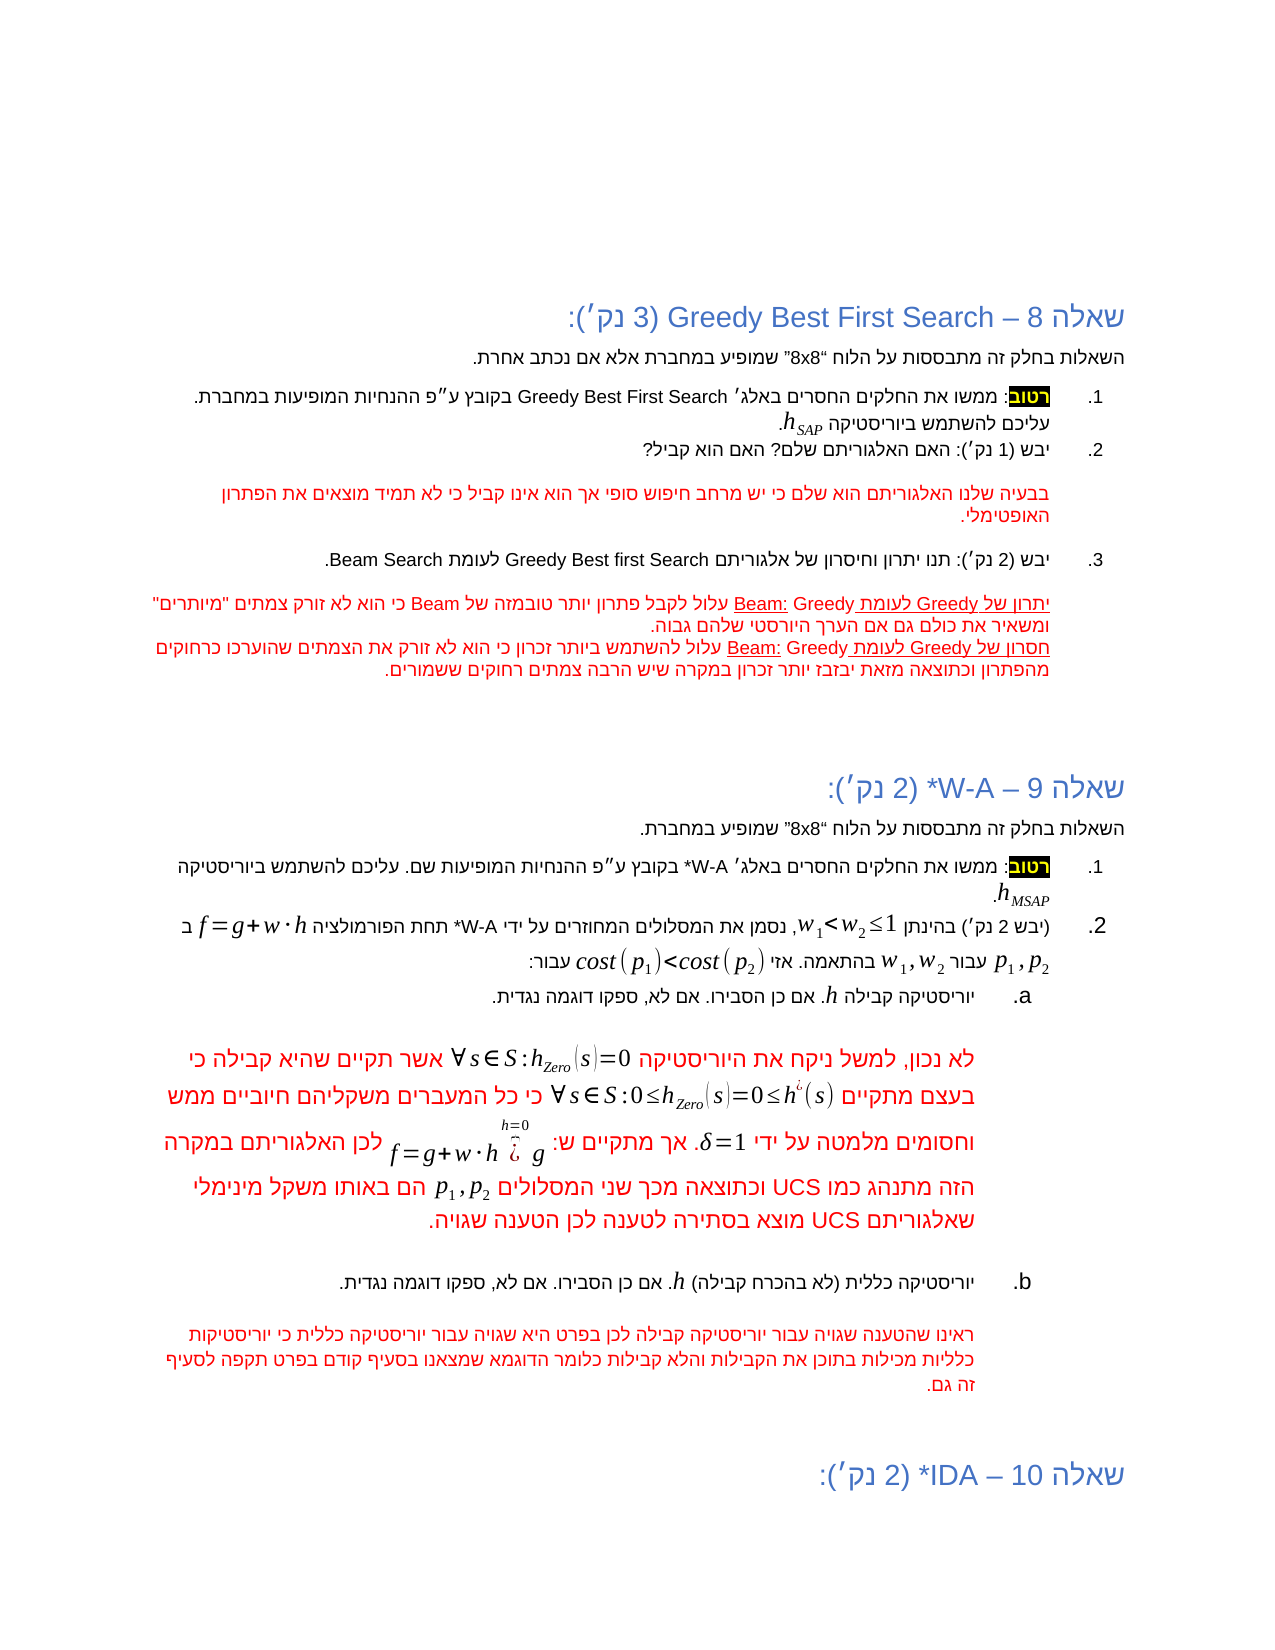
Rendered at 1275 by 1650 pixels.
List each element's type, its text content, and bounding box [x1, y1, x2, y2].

list יבש (2 נק׳): תנו יתרון וחיסרון של אלגוריתם Greedy Best first Search לעומת Beam Search. [150, 549, 1087, 571]
subtitle שאלה 10 – IDA* (2 נק׳): [150, 1457, 1125, 1491]
list בבעיה שלנו האלגוריתם הוא שלם כי יש מרחב חיפוש סופי אך הוא אינו קביל כי לא תמיד מוצאים את הפתרון האופטימלי. [150, 483, 1050, 527]
list יוריסטיקה כללית (לא בהכרח קבילה) . אם כן הסבירו. אם לא, ספקו דוגמה נגדית. [150, 1267, 1012, 1295]
subtitle שאלה 9 – W-A* (2 נק׳): [150, 771, 1125, 804]
subtitle שאלה 8 – Greedy Best First Search (3 נק׳): [150, 300, 1125, 333]
list לא נכון, למשל ניקח את היוריסטיקה אשר תקיים שהיא קבילה כי בעצם מתקיים כי כל המעברים משקליהם חיוביים ממש וחסומים מלמטה על ידי . אך מתקיים ש: לכן האלגוריתם במקרה הזה מתנהג כמו UCS וכתוצאה מכך שני המסלולים הם באותו משקל מינימלי שאלגוריתם UCS מוצא בסתירה לטענה לכן הטענה שגויה. [150, 1043, 975, 1233]
list (יבש 2 נק׳) בהינתן , נסמן את המסלולים המחוזרים על ידי W-A* תחת הפורמולציה ב עבור בהתאמה. אזי עבור: [150, 910, 1087, 978]
list יבש (1 נק׳): האם האלגוריתם שלם? האם הוא קביל? [150, 439, 1087, 461]
list חסרון של Greedy לעומת Beam: Greedy עלול להשתמש ביותר זכרון כי הוא לא זורק את הצמתים שהוערכו כרחוקים מהפתרון וכתוצאה מזאת יבזבז יותר זכרון במקרה שיש הרבה צמתים רחוקים ששמורים. [150, 637, 1050, 681]
list יתרון של Greedy לעומת Beam: Greedy עלול לקבל פתרון יותר טובמזה של Beam כי הוא לא זורק צמתים "מיותרים" ומשאיר את כולם גם אם הערך היורסטי שלהם גבוה. [150, 593, 1050, 637]
text השאלות בחלק זה מתבססות על הלוח “8x8” שמופיע במחברת אלא אם נכתב אחרת. [150, 347, 1125, 368]
list ראינו שהטענה שגויה עבור יוריסטיקה קבילה לכן בפרט היא שגויה עבור יוריסטיקה כללית כי יוריסטיקות כלליות מכילות בתוכן את הקבילות והלא קבילות כלומר הדוגמא שמצאנו בסעיף קודם בפרט תקפה לסעיף זה גם. [150, 1324, 975, 1395]
list יוריסטיקה קבילה . אם כן הסבירו. אם לא, ספקו דוגמה נגדית. [150, 982, 1012, 1009]
text השאלות בחלק זה מתבססות על הלוח “8x8” שמופיע במחברת. [150, 817, 1125, 839]
list רטוב: ממשו את החלקים החסרים באלג׳ W-A* בקובץ ע״פ ההנחיות המופיעות שם. עליכם להשתמש ביוריסטיקה . [150, 856, 1087, 909]
list רטוב: ממשו את החלקים החסרים באלג׳ Greedy Best First Search בקובץ ע״פ ההנחיות המופיעות במחברת. עליכם להשתמש ביוריסטיקה . [150, 386, 1087, 439]
